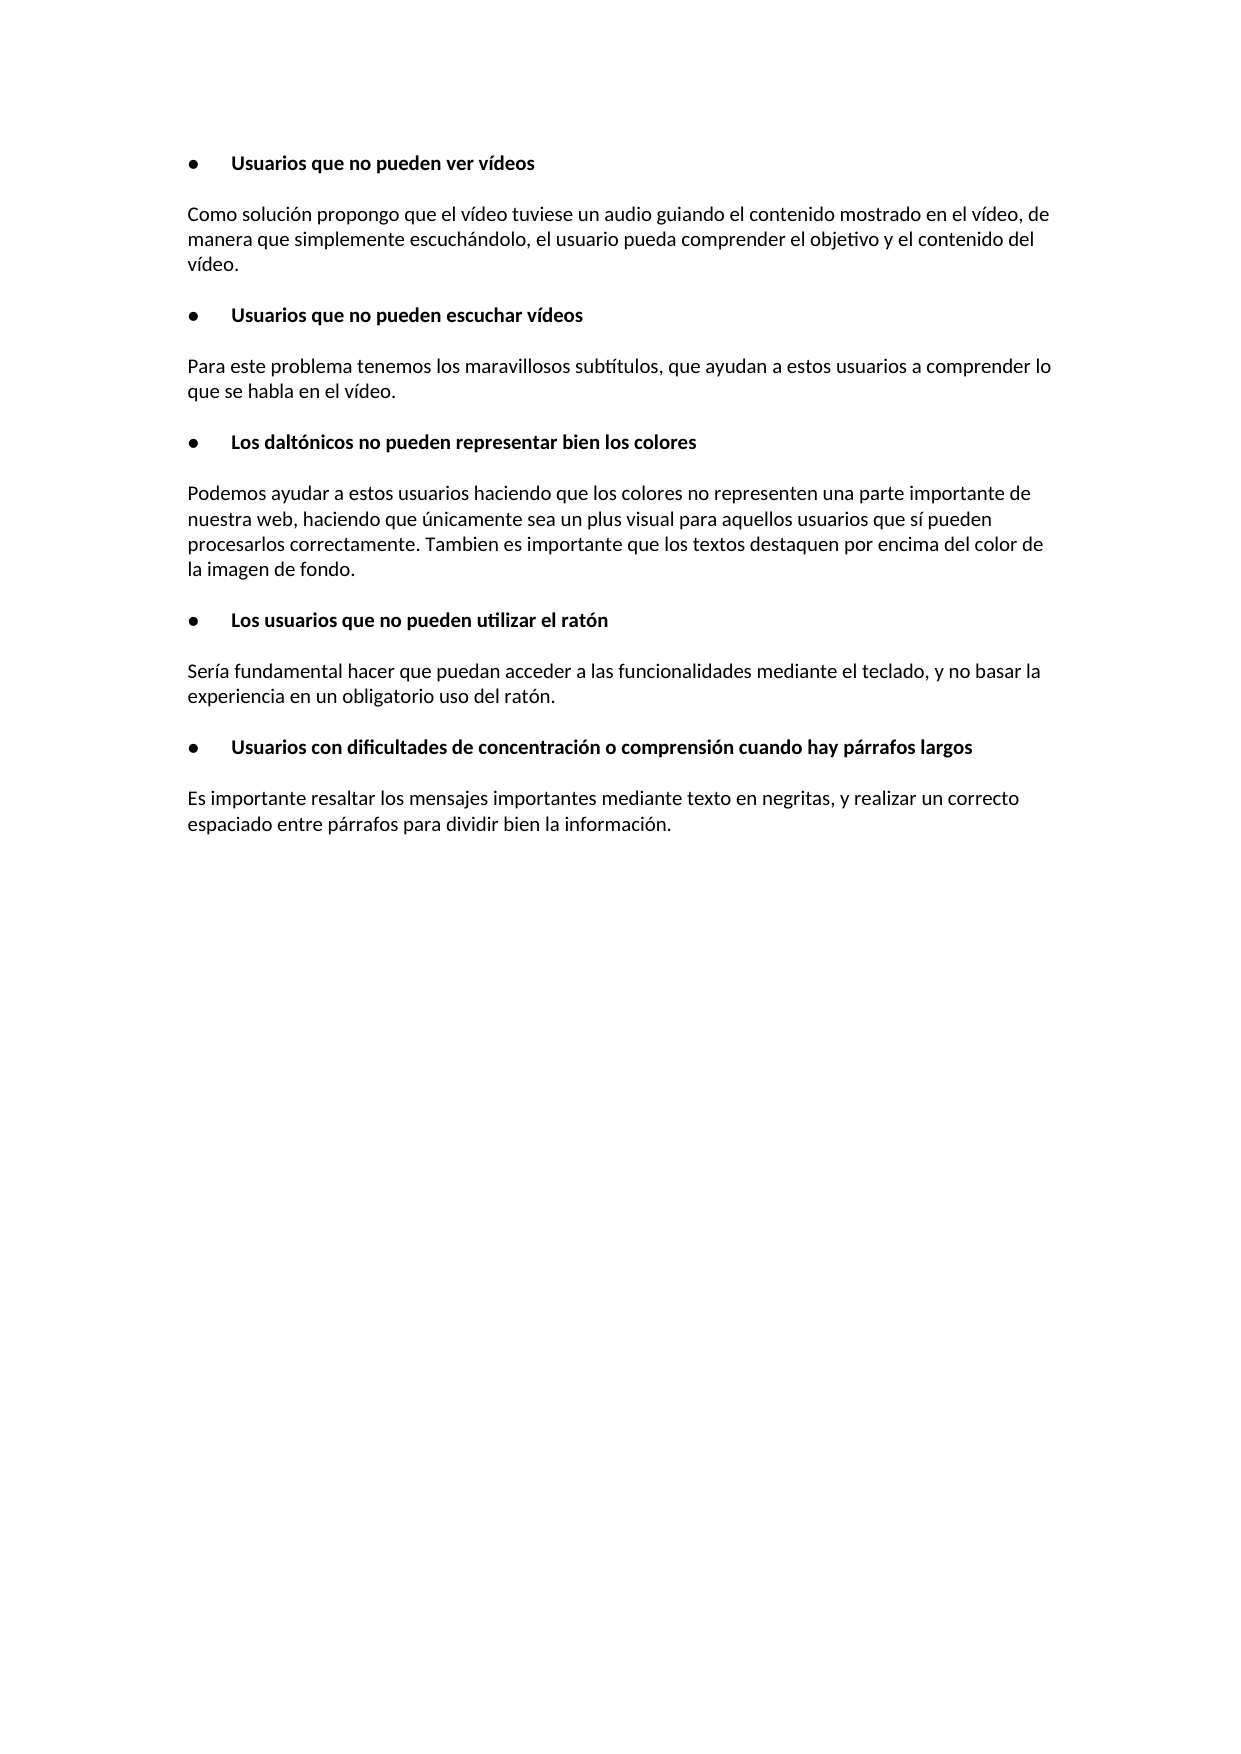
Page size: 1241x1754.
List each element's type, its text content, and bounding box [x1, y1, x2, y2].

list Sería fundamental hacer que puedan acceder a las funcionalidades mediante el teclado, y no basar la experiencia en un obligatorio uso del ratón. [187, 658, 1053, 709]
list Usuarios que no pueden escuchar vídeos [187, 302, 1053, 328]
list Los usuarios que no pueden utilizar el ratón [187, 607, 1053, 633]
list Usuarios con dificultades de concentración o comprensión cuando hay párrafos largos [187, 734, 1053, 760]
list Para este problema tenemos los maravillosos subtítulos, que ayudan a estos usuarios a comprender lo que se habla en el vídeo. [187, 353, 1053, 404]
list Como solución propongo que el vídeo tuviese un audio guiando el contenido mostrado en el vídeo, de manera que simplemente escuchándolo, el usuario pueda comprender el objetivo y el contenido del vídeo. [187, 201, 1053, 277]
list Es importante resaltar los mensajes importantes mediante texto en negritas, y realizar un correcto espaciado entre párrafos para dividir bien la información. [187, 785, 1053, 836]
list Usuarios que no pueden ver vídeos [187, 150, 1053, 175]
list Los daltónicos no pueden representar bien los colores [187, 429, 1053, 455]
list Podemos ayudar a estos usuarios haciendo que los colores no representen una parte importante de nuestra web, haciendo que únicamente sea un plus visual para aquellos usuarios que sí pueden procesarlos correctamente. Tambien es importante que los textos destaquen por encima del color de la imagen de fondo. [187, 480, 1053, 582]
